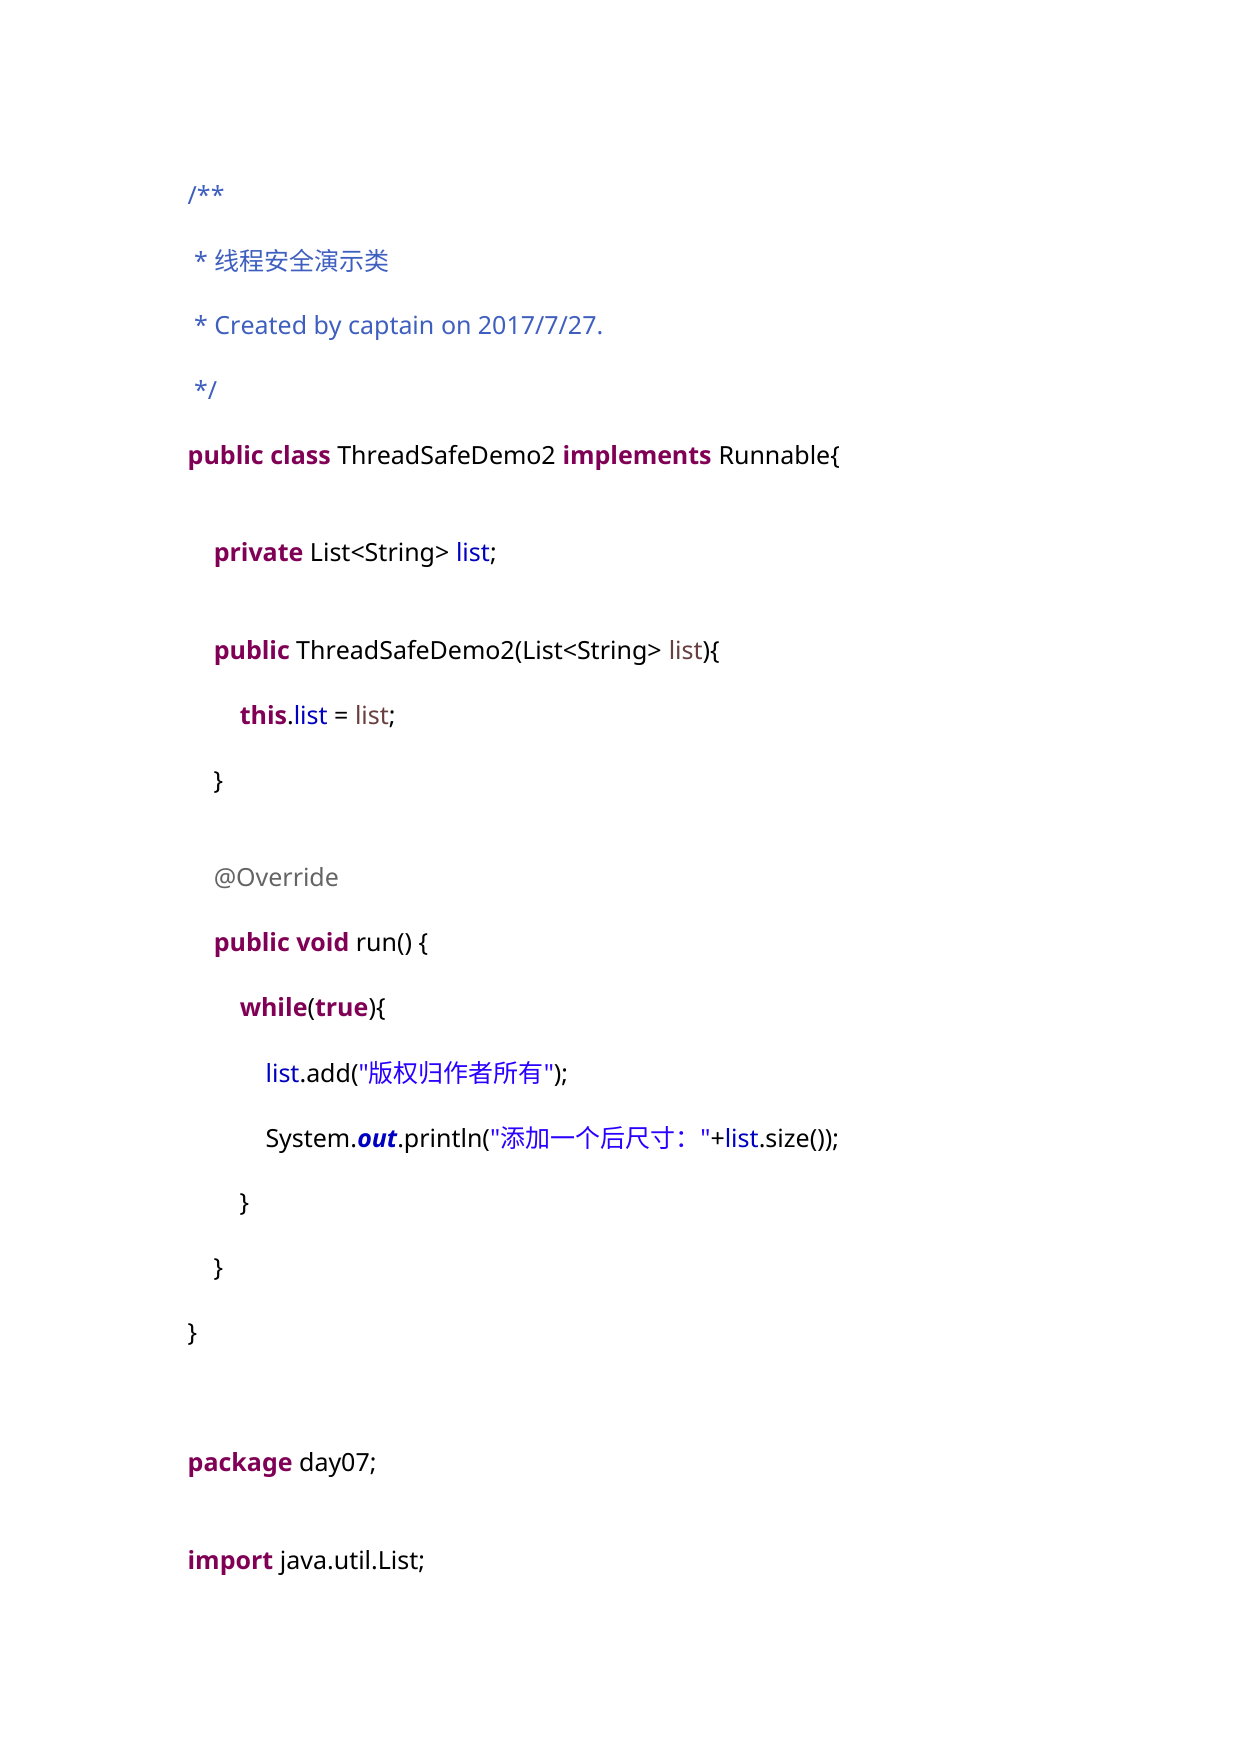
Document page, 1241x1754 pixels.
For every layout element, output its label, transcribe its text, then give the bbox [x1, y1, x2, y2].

text System.out.println("添加一个后尺寸："+list.size()); [187, 1104, 1053, 1169]
text public void run() { [187, 909, 1053, 974]
text package day07; [187, 1429, 1053, 1494]
text list.add("版权归作者所有"); [187, 1039, 1053, 1104]
text /** [187, 162, 1053, 227]
text */ [187, 357, 1053, 422]
text public ThreadSafeDemo2(List<String> list){ [187, 617, 1053, 682]
text private List<String> list; [187, 519, 1053, 584]
text } [187, 1299, 1053, 1364]
text * Created by captain on 2017/7/27. [187, 292, 1053, 357]
text @Override [187, 844, 1053, 909]
text * 线程安全演示类 [187, 227, 1053, 292]
text } [187, 747, 1053, 812]
text import java.util.List; [187, 1527, 1053, 1592]
text } [187, 1169, 1053, 1234]
text } [187, 1234, 1053, 1299]
text this.list = list; [187, 682, 1053, 747]
text public class ThreadSafeDemo2 implements Runnable{ [187, 422, 1053, 487]
text while(true){ [187, 974, 1053, 1039]
